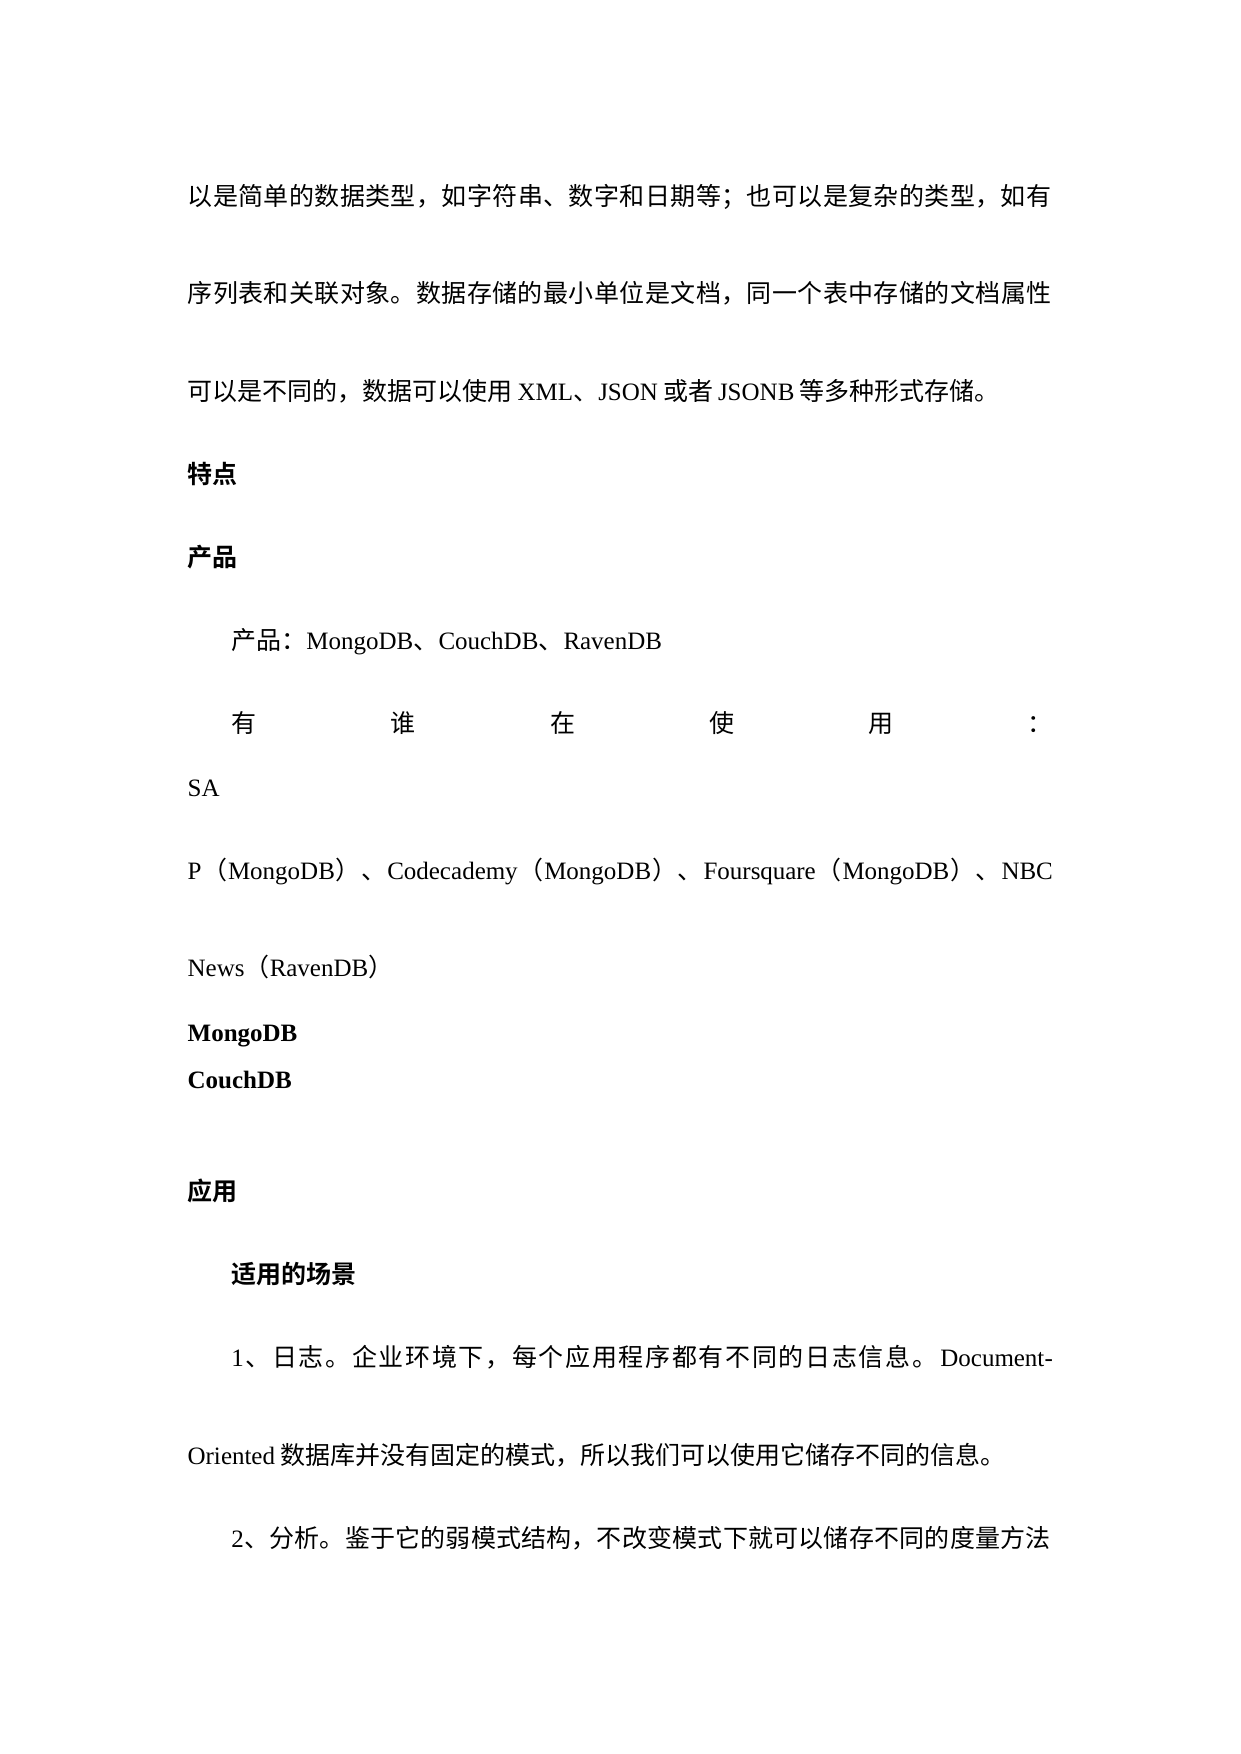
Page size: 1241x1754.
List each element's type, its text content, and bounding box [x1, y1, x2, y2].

subtitle 产品 [187, 523, 1053, 588]
subtitle 特点 [187, 440, 1053, 505]
text 2、分析。鉴于它的弱模式结构，不改变模式下就可以储存不同的度量方法及添加新的度量。 [187, 1504, 1053, 1569]
text 适用的场景 [187, 1240, 1053, 1305]
subtitle 应用 [187, 1157, 1053, 1222]
subtitle CouchDB [187, 1063, 1053, 1096]
text 产品：MongoDB、CouchDB、RavenDB [187, 606, 1053, 671]
text 1、日志。企业环境下，每个应用程序都有不同的日志信息。Document-Oriented数据库并没有固定的模式，所以我们可以使用它储存不同的信息。 [187, 1323, 1053, 1486]
subtitle MongoDB [187, 1016, 1053, 1049]
text 有谁在使用：SAP（MongoDB）、Codecademy（MongoDB）、Foursquare（MongoDB）、NBC News（RavenDB） [187, 689, 1053, 998]
